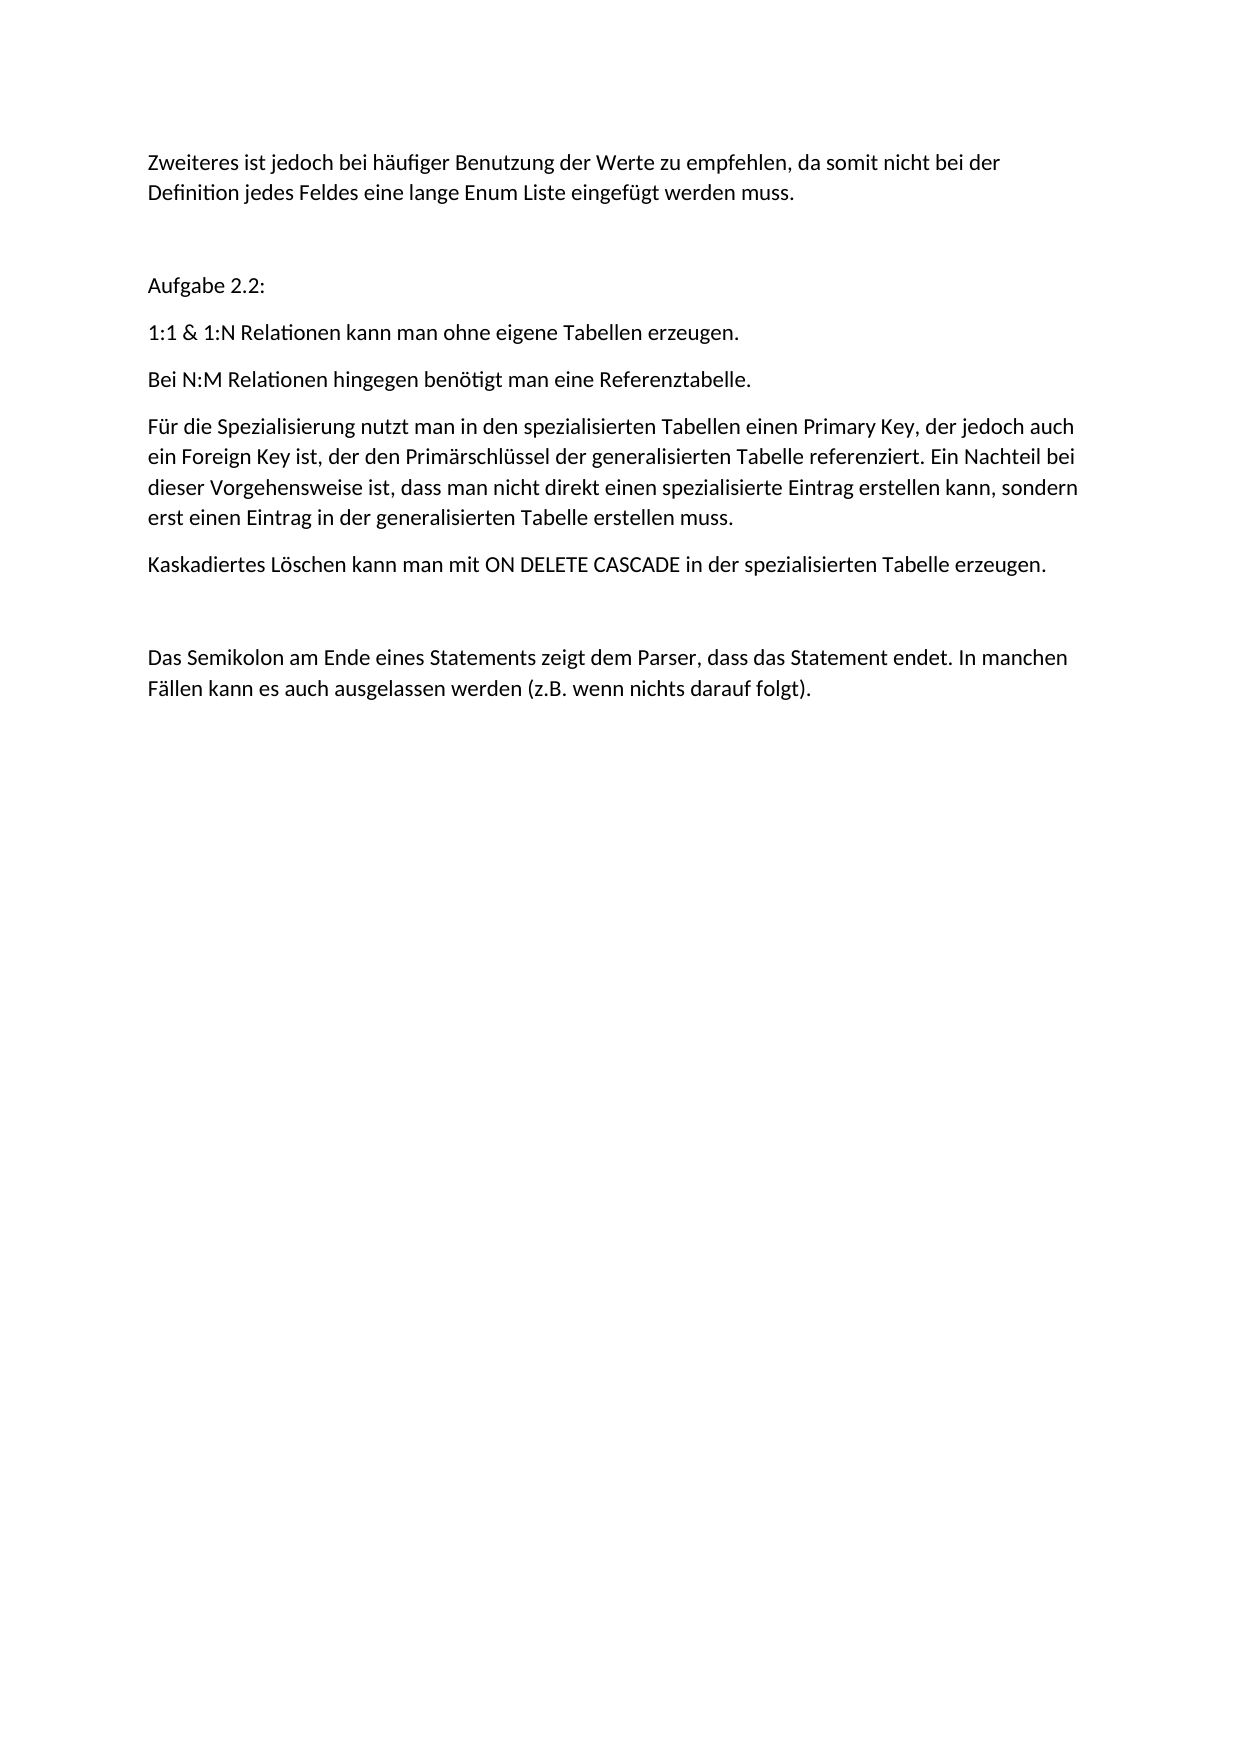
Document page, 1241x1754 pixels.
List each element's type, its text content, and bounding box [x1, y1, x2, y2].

text Das Semikolon am Ende eines Statements zeigt dem Parser, dass das Statement endet. In manchen Fällen kann es auch ausgelassen werden (z.B. wenn nichts darauf folgt). [148, 643, 1093, 702]
text 1:1 & 1:N Relationen kann man ohne eigene Tabellen erzeugen. [148, 318, 1093, 346]
text Zweiteres ist jedoch bei häufiger Benutzung der Werte zu empfehlen, da somit nicht bei der Definition jedes Feldes eine lange Enum Liste eingefügt werden muss. [148, 148, 1093, 206]
text Bei N:M Relationen hingegen benötigt man eine Referenztabelle. [148, 365, 1093, 393]
text Aufgabe 2.2: [148, 272, 1093, 299]
text Für die Spezialisierung nutzt man in den spezialisierten Tabellen einen Primary Key, der jedoch auch ein Foreign Key ist, der den Primärschlüssel der generalisierten Tabelle referenziert. Ein Nachteil bei dieser Vorgehensweise ist, dass man nicht direkt einen spezialisierte Eintrag erstellen kann, sondern erst einen Eintrag in der generalisierten Tabelle erstellen muss. [148, 412, 1093, 531]
text Kaskadiertes Löschen kann man mit ON DELETE CASCADE in der spezialisierten Tabelle erzeugen. [148, 550, 1093, 578]
